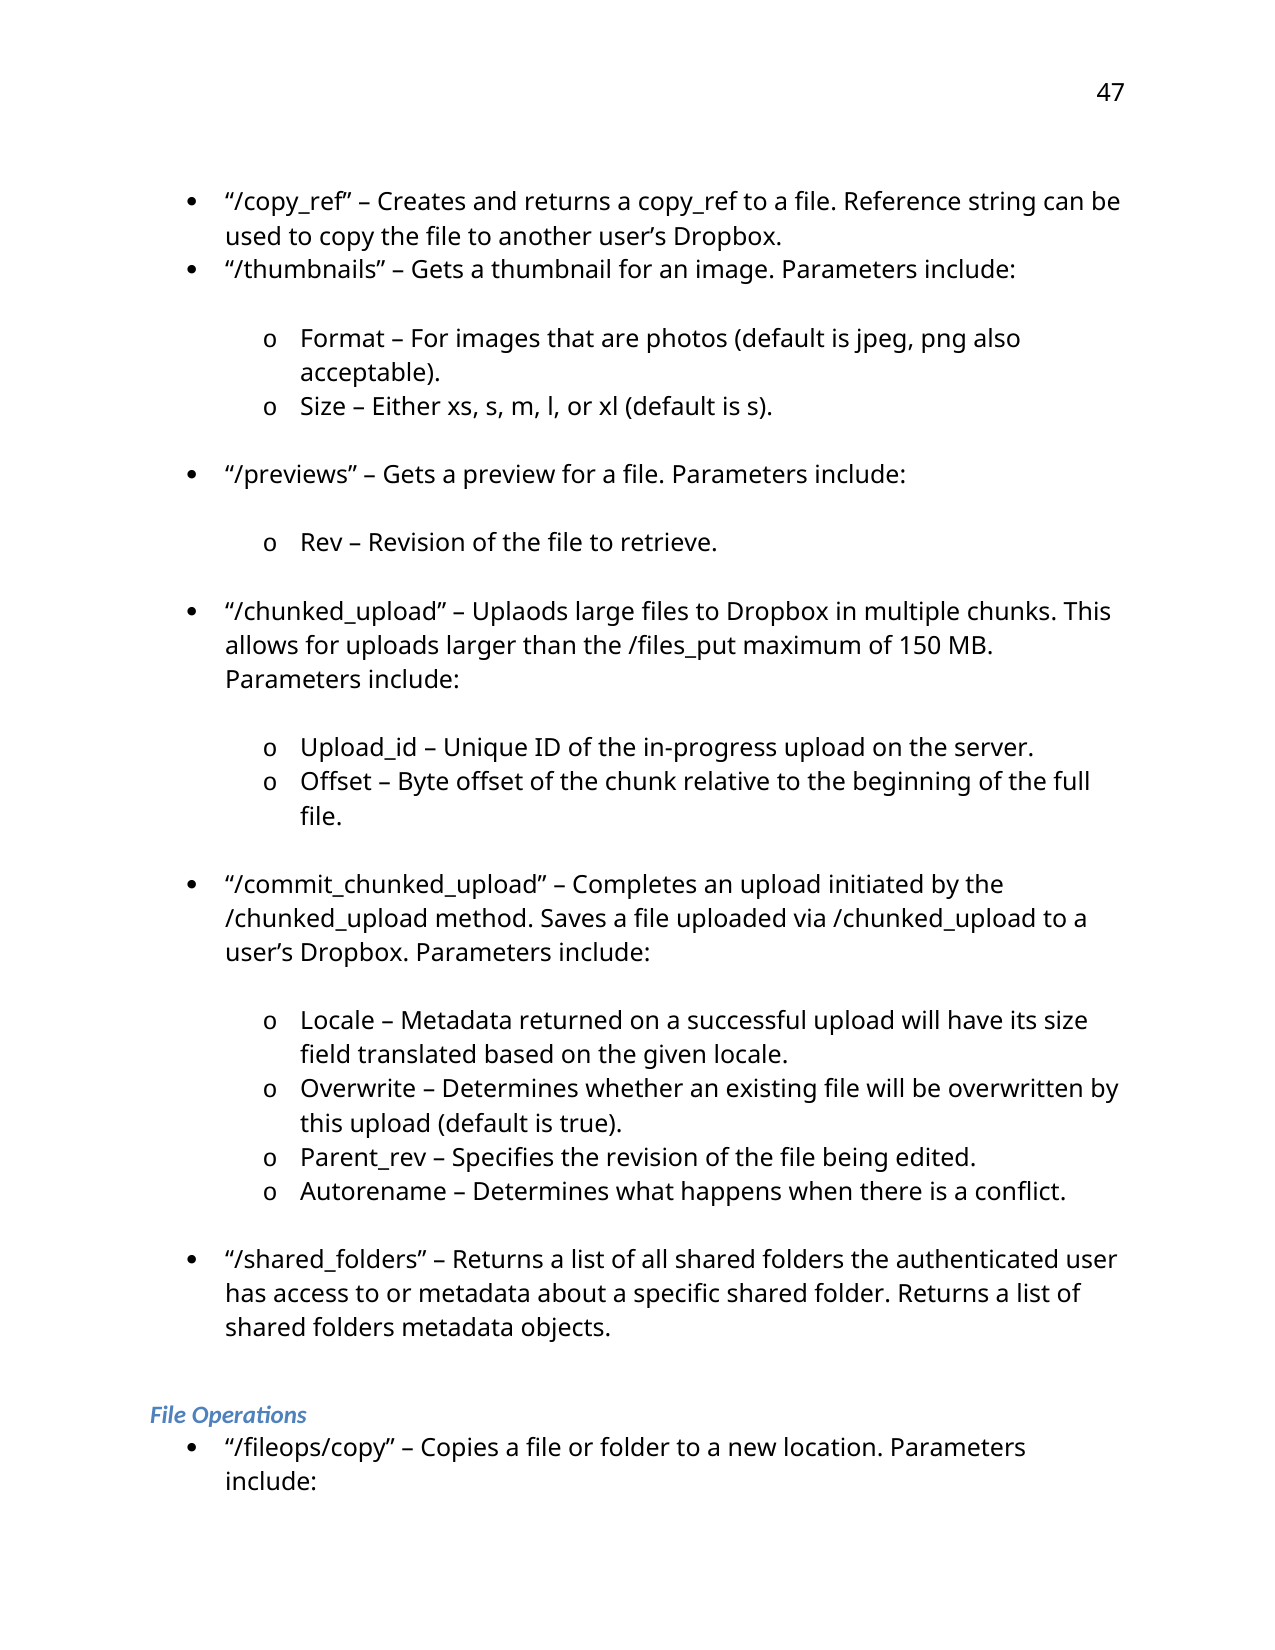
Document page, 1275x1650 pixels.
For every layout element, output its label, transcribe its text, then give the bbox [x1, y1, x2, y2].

list “/chunked_upload” – Uplaods large files to Dropbox in multiple chunks. This allows for uploads larger than the /files_put maximum of 150 MB. Parameters include: [187, 593, 1125, 696]
list Size – Either xs, s, m, l, or xl (default is s). [262, 389, 1125, 423]
list “/copy_ref” – Creates and returns a copy_ref to a file. Reference string can be used to copy the file to another user’s Dropbox. [187, 184, 1125, 252]
list Parent_rev – Specifies the revision of the file being edited. [262, 1139, 1125, 1173]
list Locale – Metadata returned on a successful upload will have its size field translated based on the given locale. [262, 1003, 1125, 1071]
list Upload_id – Unique ID of the in-progress upload on the server. [262, 730, 1125, 764]
list “/fileops/copy” – Copies a file or folder to a new location. Parameters include: [187, 1429, 1125, 1498]
list Autorename – Determines what happens when there is a conflict. [262, 1173, 1125, 1208]
list “/commit_chunked_upload” – Completes an upload initiated by the /chunked_upload method. Saves a file uploaded via /chunked_upload to a user’s Dropbox. Parameters include: [187, 866, 1125, 968]
list “/shared_folders” – Returns a list of all shared folders the authenticated user has access to or metadata about a specific shared folder. Returns a list of shared folders metadata objects. [187, 1242, 1125, 1344]
list “/previews” – Gets a preview for a file. Parameters include: [187, 457, 1125, 491]
list Rev – Revision of the file to retrieve. [262, 525, 1125, 559]
subtitle File Operations [150, 1399, 1125, 1429]
list Overwrite – Determines whether an existing file will be overwritten by this upload (default is true). [262, 1071, 1125, 1139]
list Format – For images that are photos (default is jpeg, png also acceptable). [262, 320, 1125, 389]
list “/thumbnails” – Gets a thumbnail for an image. Parameters include: [187, 252, 1125, 286]
list Offset – Byte offset of the chunk relative to the beginning of the full file. [262, 764, 1125, 832]
